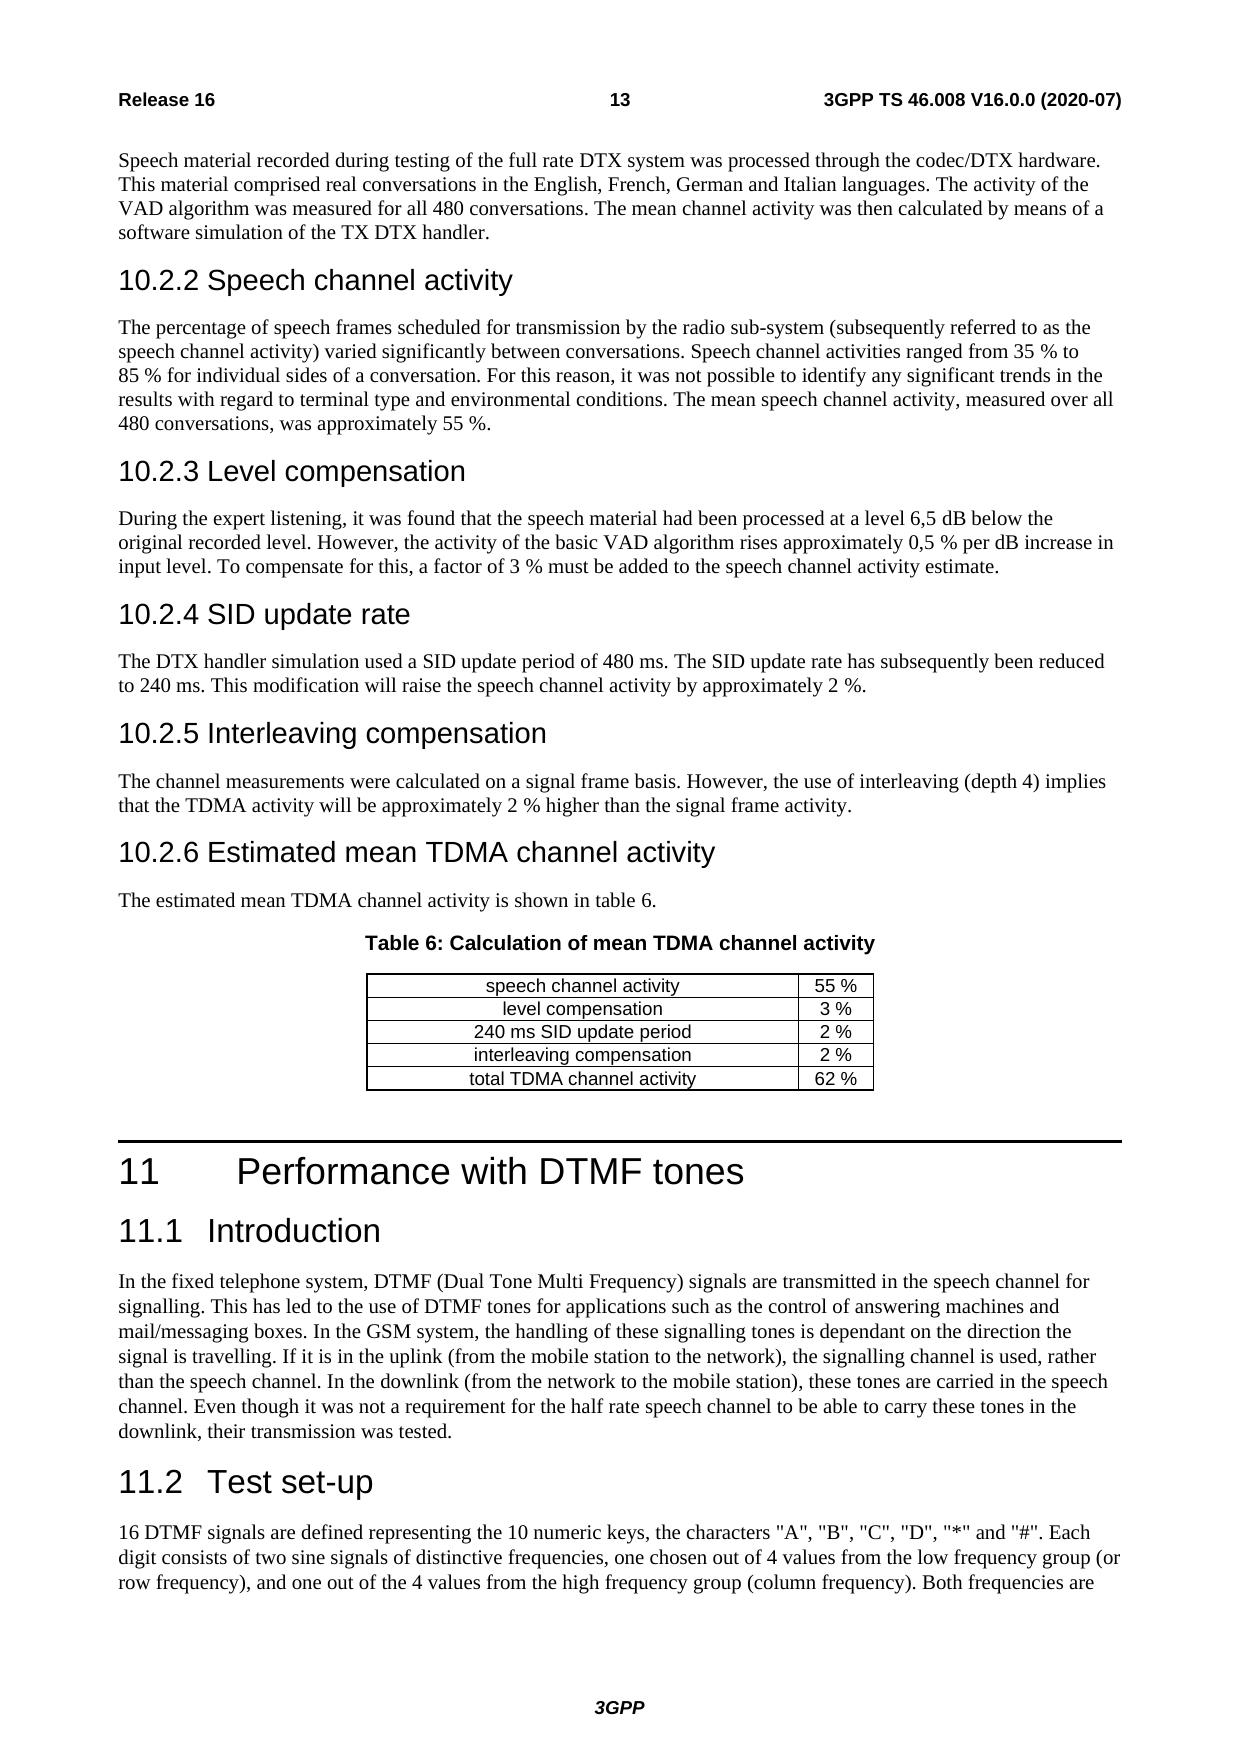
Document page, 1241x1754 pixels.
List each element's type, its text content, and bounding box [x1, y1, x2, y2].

subtitle 10.2.2 Speech channel activity [118, 262, 1122, 296]
subtitle 10.2.4 SID update rate [118, 597, 1122, 631]
subtitle 10.2.3 Level compensation [118, 454, 1122, 487]
table_cell total TDMA channel activity [368, 1067, 798, 1089]
table_header speech channel activity [368, 975, 798, 996]
table_cell level compensation [368, 998, 798, 1019]
table_header 55 % [799, 975, 873, 996]
subtitle 10.2.6 Estimated mean TDMA channel activity [118, 835, 1122, 869]
text Table 6: Calculation of mean TDMA channel activity [118, 931, 1122, 954]
table_cell 3 % [799, 998, 873, 1019]
table_cell 62 % [799, 1067, 873, 1089]
table_cell 2 % [799, 1044, 873, 1066]
text The estimated mean TDMA channel activity is shown in table 6. [118, 888, 1122, 912]
text The percentage of speech frames scheduled for transmission by the radio sub-system (subsequently referred to as the speech channel activity) varied significantly between conversations. Speech channel activities ranged from 35 % to 85 % for individual sides of a conversation. For this reason, it was not possible to identify any significant trends in the results with regard to terminal type and environmental conditions. The mean speech channel activity, measured over all 480 conversations, was approximately 55 %. [118, 315, 1122, 435]
subtitle 11.1 Introduction [118, 1211, 1122, 1249]
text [118, 1519, 1122, 1594]
text The DTX handler simulation used a SID update period of 480 ms. The SID update rate has subsequently been reduced to 240 ms. This modification will raise the speech channel activity by approximately 2 %. [118, 649, 1122, 697]
text During the expert listening, it was found that the speech material had been processed at a level 6,5 dB below the original recorded level. However, the activity of the basic VAD algorithm rises approximately 0,5 % per dB increase in input level. To compensate for this, a factor of 3 % must be added to the speech channel activity estimate. [118, 506, 1122, 578]
text In the fixed telephone system, DTMF (Dual Tone Multi Frequency) signals are transmitted in the speech channel for signalling. This has led to the use of DTMF tones for applications such as the control of answering machines and mail/messaging boxes. In the GSM system, the handling of these signalling tones is dependant on the direction the signal is travelling. If it is in the uplink (from the mobile station to the network), the signalling channel is used, rather than the speech channel. In the downlink (from the network to the mobile station), these tones are carried in the speech channel. Even though it was not a requirement for the half rate speech channel to be able to carry these tones in the downlink, their transmission was tested. [118, 1268, 1122, 1443]
text Speech material recorded during testing of the full rate DTX system was processed through the codec/DTX hardware. This material comprised real conversations in the English, French, German and Italian languages. The activity of the VAD algorithm was measured for all 480 conversations. The mean channel activity was then calculated by means of a software simulation of the TX DTX handler. [118, 147, 1122, 244]
table_cell interleaving compensation [368, 1044, 798, 1066]
subtitle 11 Performance with DTMF tones [118, 1143, 1122, 1192]
table_cell 2 % [799, 1021, 873, 1043]
subtitle 11.2 Test set-up [118, 1462, 1122, 1500]
text The channel measurements were calculated on a signal frame basis. However, the use of interleaving (depth 4) implies that the TDMA activity will be approximately 2 % higher than the signal frame activity. [118, 768, 1122, 817]
table_cell 240 ms SID update period [368, 1021, 798, 1043]
subtitle 10.2.5 Interleaving compensation [118, 716, 1122, 750]
